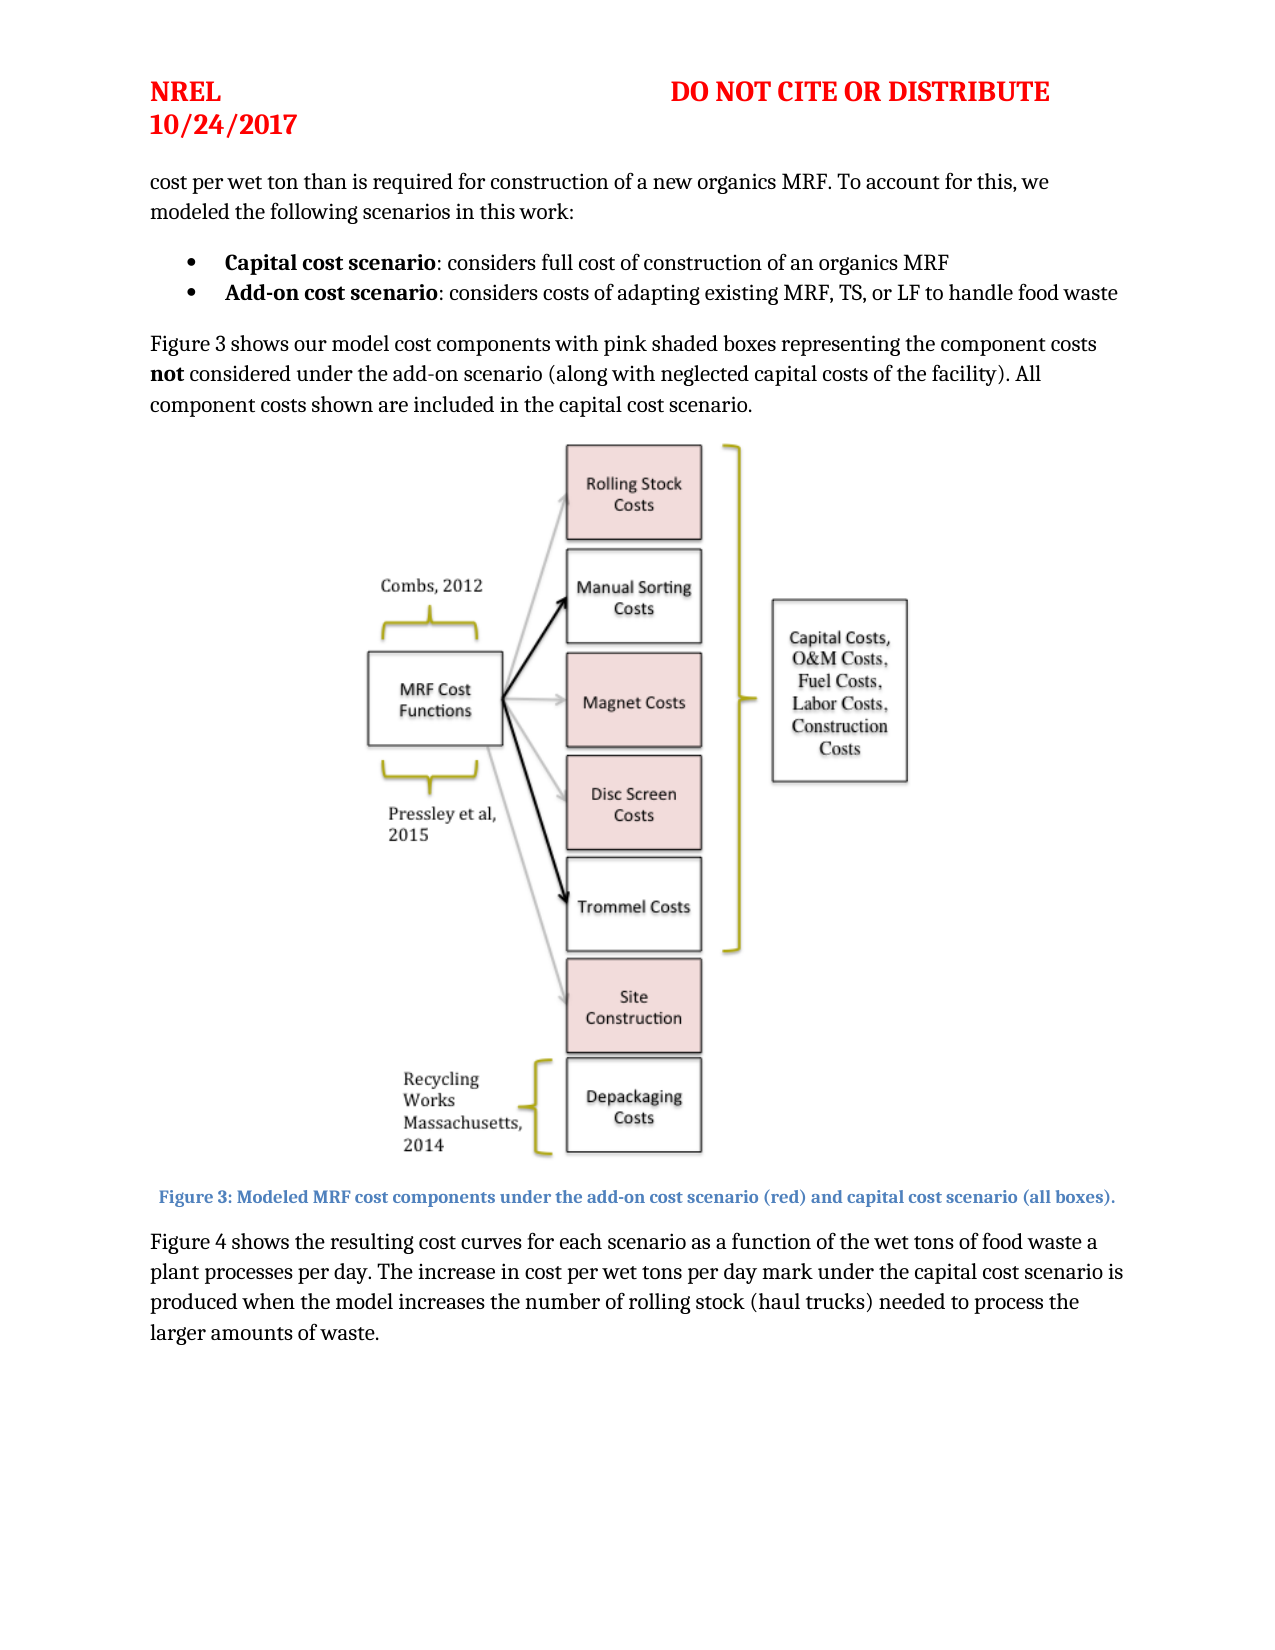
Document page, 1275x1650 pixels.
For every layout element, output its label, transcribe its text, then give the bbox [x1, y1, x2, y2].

list Add-on cost scenario: considers costs of adapting existing MRF, TS, or LF to handle food waste [187, 280, 1125, 306]
text Figure 3 shows our model cost components with pink shaded boxes representing the component costs not considered under the add-on scenario (along with neglected capital costs of the facility). All component costs shown are included in the capital cost scenario. [150, 331, 1125, 418]
text Figure 3: Modeled MRF cost components under the add-on cost scenario (red) and capital cost scenario (all boxes). [150, 1186, 1125, 1208]
list Capital cost scenario: considers full cost of construction of an organics MRF [187, 250, 1125, 276]
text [150, 168, 1125, 225]
text Figure 4 shows the resulting cost curves for each scenario as a function of the wet tons of food waste a plant processes per day. The increase in cost per wet tons per day mark under the capital cost scenario is produced when the model increases the number of rolling stock (haul trucks) needed to process the larger amounts of waste. [150, 1229, 1125, 1346]
picture [363, 442, 912, 1162]
